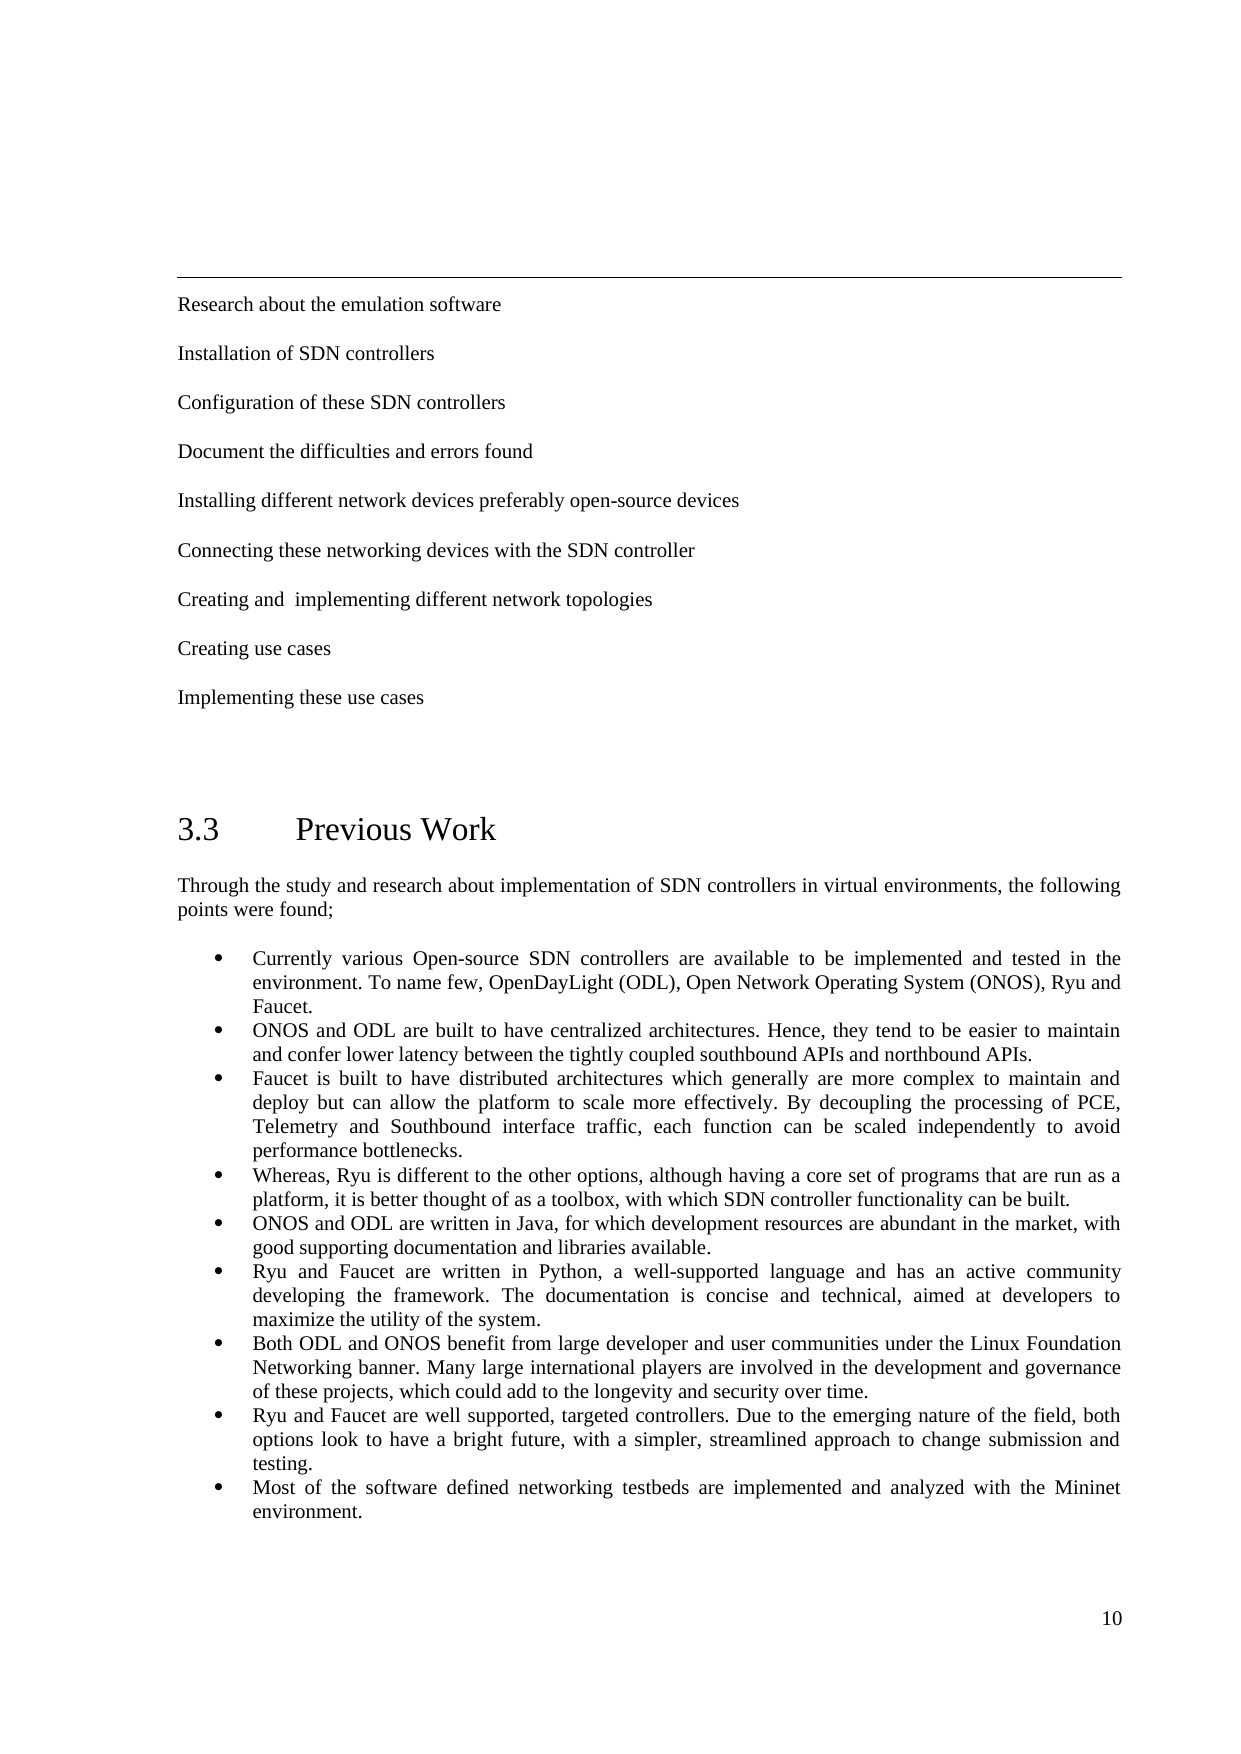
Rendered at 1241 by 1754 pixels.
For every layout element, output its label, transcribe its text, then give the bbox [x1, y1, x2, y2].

list Both ODL and ONOS benefit from large developer and user communities under the Linux Foundation Networking banner. Many large international players are involved in the development and governance of these projects, which could add to the longevity and security over time. [215, 1331, 1122, 1403]
text Connecting these networking devices with the SDN controller [177, 537, 1122, 562]
text Creating use cases [177, 636, 1122, 660]
list ONOS and ODL are written in Java, for which development resources are abundant in the market, with good supporting documentation and libraries available. [215, 1211, 1122, 1259]
subtitle Previous Work [177, 808, 1122, 848]
text Document the difficulties and errors found [177, 439, 1122, 463]
list ONOS and ODL are built to have centralized architectures. Hence, they tend to be easier to maintain and confer lower latency between the tightly coupled southbound APIs and northbound APIs. [215, 1018, 1122, 1066]
list Whereas, Ryu is different to the other options, although having a core set of programs that are run as a platform, it is better thought of as a toolbox, with which SDN controller functionality can be built. [215, 1162, 1122, 1211]
list Ryu and Faucet are well supported, targeted controllers. Due to the emerging nature of the field, both options look to have a bright future, with a simpler, streamlined approach to change submission and testing. [215, 1403, 1122, 1475]
list Most of the software defined networking testbeds are implemented and analyzed with the Mininet environment. [215, 1475, 1122, 1523]
list Ryu and Faucet are written in Python, a well-supported language and has an active community developing the framework. The documentation is concise and technical, aimed at developers to maximize the utility of the system. [215, 1259, 1122, 1331]
text Installing different network devices preferably open-source devices [177, 488, 1122, 512]
text Installation of SDN controllers [177, 341, 1122, 365]
text Configuration of these SDN controllers [177, 390, 1122, 414]
list Currently various Open-source SDN controllers are available to be implemented and tested in the environment. To name few, OpenDayLight (ODL), Open Network Operating System (ONOS), Ryu and Faucet. [215, 946, 1122, 1018]
text Implementing these use cases [177, 685, 1122, 709]
text Creating and implementing different network topologies [177, 587, 1122, 611]
list Faucet is built to have distributed architectures which generally are more complex to maintain and deploy but can allow the platform to scale more effectively. By decoupling the processing of PCE, Telemetry and Southbound interface traffic, each function can be scaled independently to avoid performance bottlenecks. [215, 1066, 1122, 1162]
text Through the study and research about implementation of SDN controllers in virtual environments, the following points were found; [177, 873, 1122, 921]
text Research about the emulation software [177, 292, 1122, 316]
